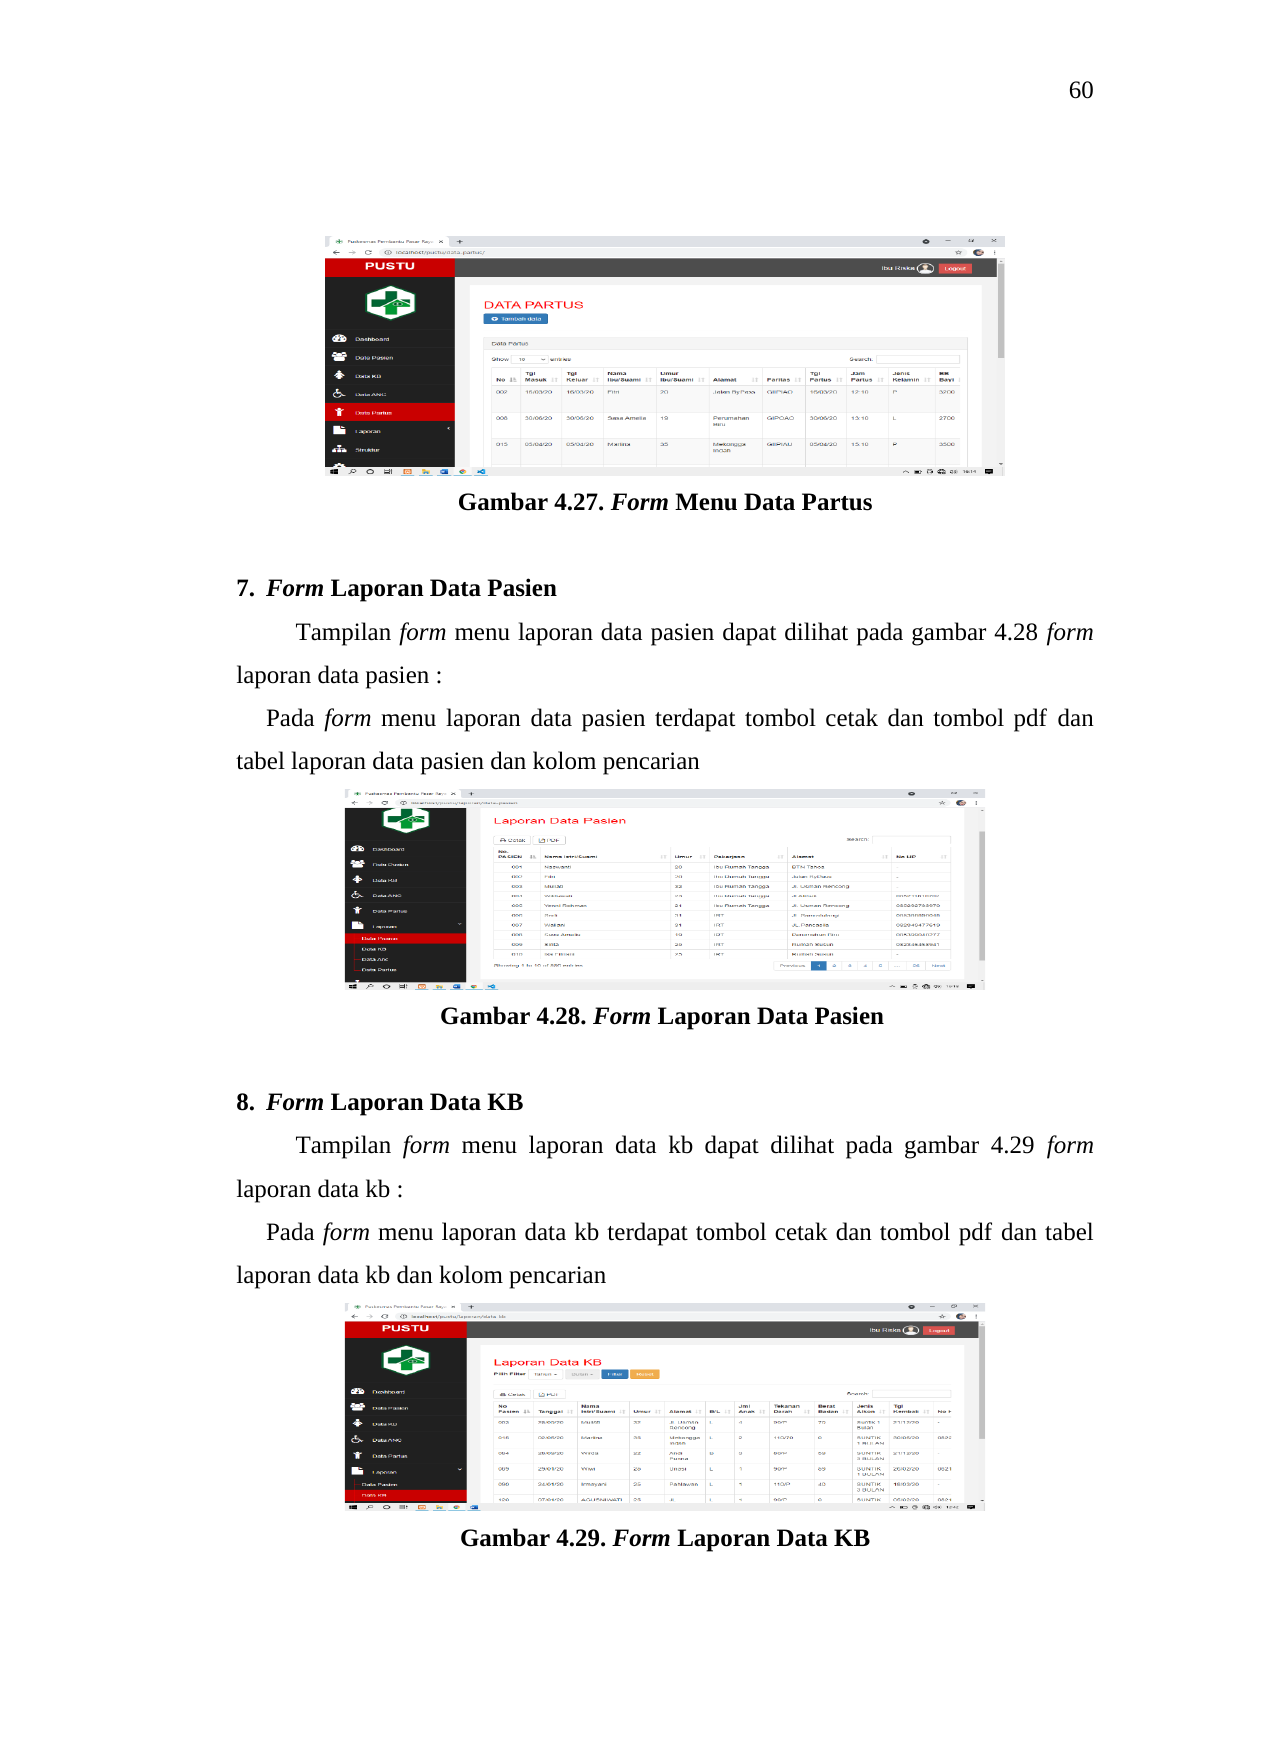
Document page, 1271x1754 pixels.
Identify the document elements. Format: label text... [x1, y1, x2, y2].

list Tampilan form menu laporan data pasien dapat dilihat pada gambar 4.28 form laporan data pasien : [236, 617, 1094, 688]
list Gambar 4.29. Form Laporan Data KB [236, 1523, 1094, 1552]
picture [344, 1303, 986, 1511]
list Pada form menu laporan data kb terdapat tombol cetak dan tombol pdf dan tabel laporan data kb dan kolom pencarian [236, 1217, 1094, 1289]
list Gambar 4.27. Form Menu Data Partus [236, 487, 1094, 516]
picture [344, 789, 986, 990]
list Pada form menu laporan data pasien terdapat tombol cetak dan tombol pdf dan tabel laporan data pasien dan kolom pencarian [236, 703, 1094, 775]
list Gambar 4.28. Form Laporan Data Pasien [236, 1001, 1094, 1030]
list Form Laporan Data Pasien [236, 573, 1094, 602]
list Form Laporan Data KB [236, 1087, 1094, 1116]
list Tampilan form menu laporan data kb dapat dilihat pada gambar 4.29 form laporan data kb : [236, 1131, 1094, 1202]
picture [325, 236, 1005, 476]
